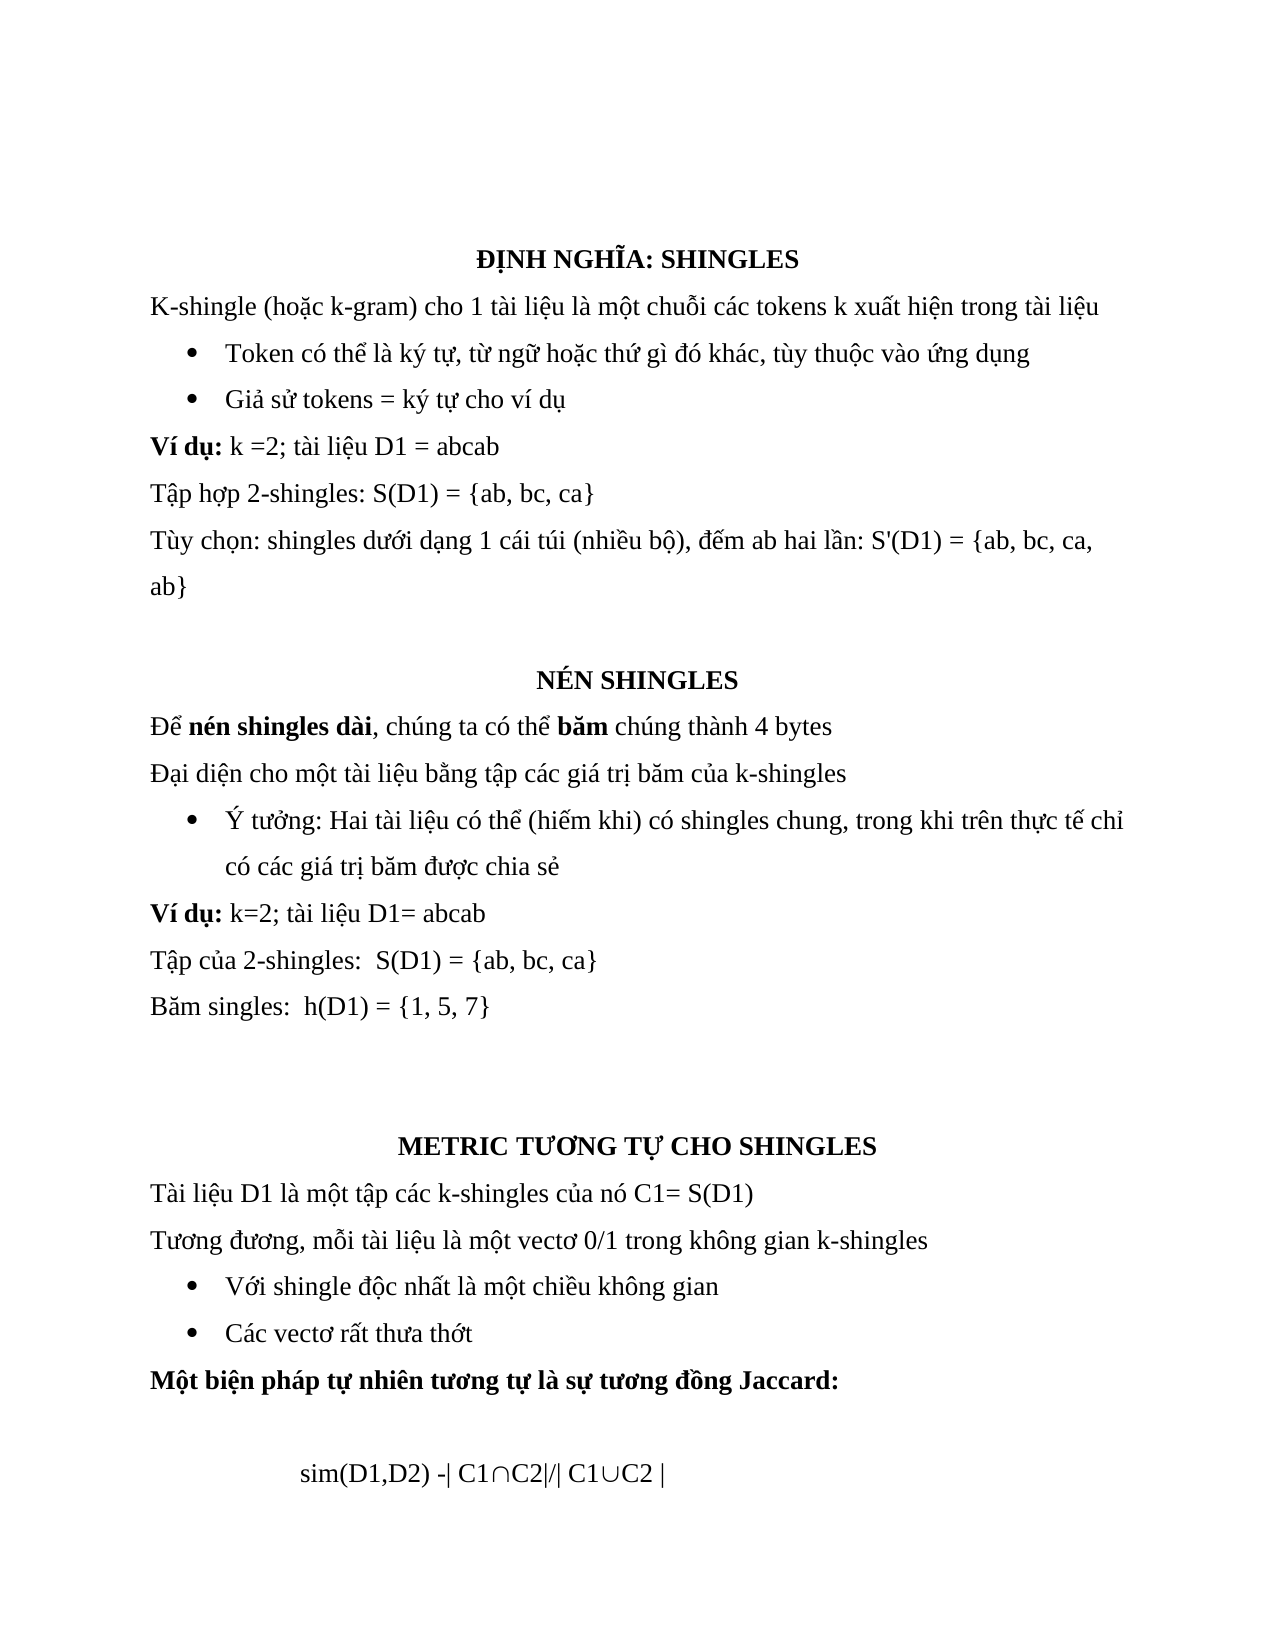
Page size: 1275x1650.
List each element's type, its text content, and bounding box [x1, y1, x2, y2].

text Ví dụ: k=2; tài liệu D1= abcab [150, 897, 1125, 928]
text METRIC TƯƠNG TỰ CHO SHINGLES [150, 1131, 1125, 1162]
text Tài liệu D1 là một tập các k-shingles của nó C1= S(D1) [150, 1177, 1125, 1208]
text Để nén shingles dài, chúng ta có thể băm chúng thành 4 bytes [150, 710, 1125, 742]
text Tương đương, mỗi tài liệu là một vectơ 0/1 trong không gian k-shingles [150, 1224, 1125, 1255]
text Băm singles: h(D1) = {1, 5, 7} [150, 991, 1125, 1022]
text NÉN SHINGLES [150, 664, 1125, 695]
text Đại diện cho một tài liệu bằng tập các giá trị băm của k-shingles [150, 757, 1125, 788]
text Một biện pháp tự nhiên tương tự là sự tương đồng Jaccard: [150, 1364, 1125, 1442]
text Tập của 2-shingles: S(D1) = {ab, bc, ca} [150, 944, 1125, 975]
text K-shingle (hoặc k-gram) cho 1 tài liệu là một chuỗi các tokens k xuất hiện trong tài liệu [150, 290, 1125, 321]
list Với shingle độc nhất là một chiều không gian [187, 1271, 1125, 1302]
text ĐỊNH NGHĨA: SHINGLES [150, 243, 1125, 274]
list Token có thể là ký tự, từ ngữ hoặc thứ gì đó khác, tùy thuộc vào ứng dụng [187, 337, 1125, 368]
text sim(D1,D2) -| C1C2|/| C1C2 | [150, 1458, 1125, 1489]
text Ví dụ: k =2; tài liệu D1 = abcab Tập hợp 2-shingles: S(D1) = {ab, bc, ca} [150, 430, 1125, 508]
text Tùy chọn: shingles dưới dạng 1 cái túi (nhiều bộ), đếm ab hai lần: S'(D1) = {ab, bc, ca, ab} [150, 524, 1125, 602]
list Các vectơ rất thưa thớt [187, 1317, 1125, 1349]
list Giả sử tokens = ký tự cho ví dụ [187, 383, 1125, 415]
list Ý tưởng: Hai tài liệu có thể (hiếm khi) có shingles chung, trong khi trên thực tế chỉ có các giá trị băm được chia sẻ [187, 804, 1125, 882]
